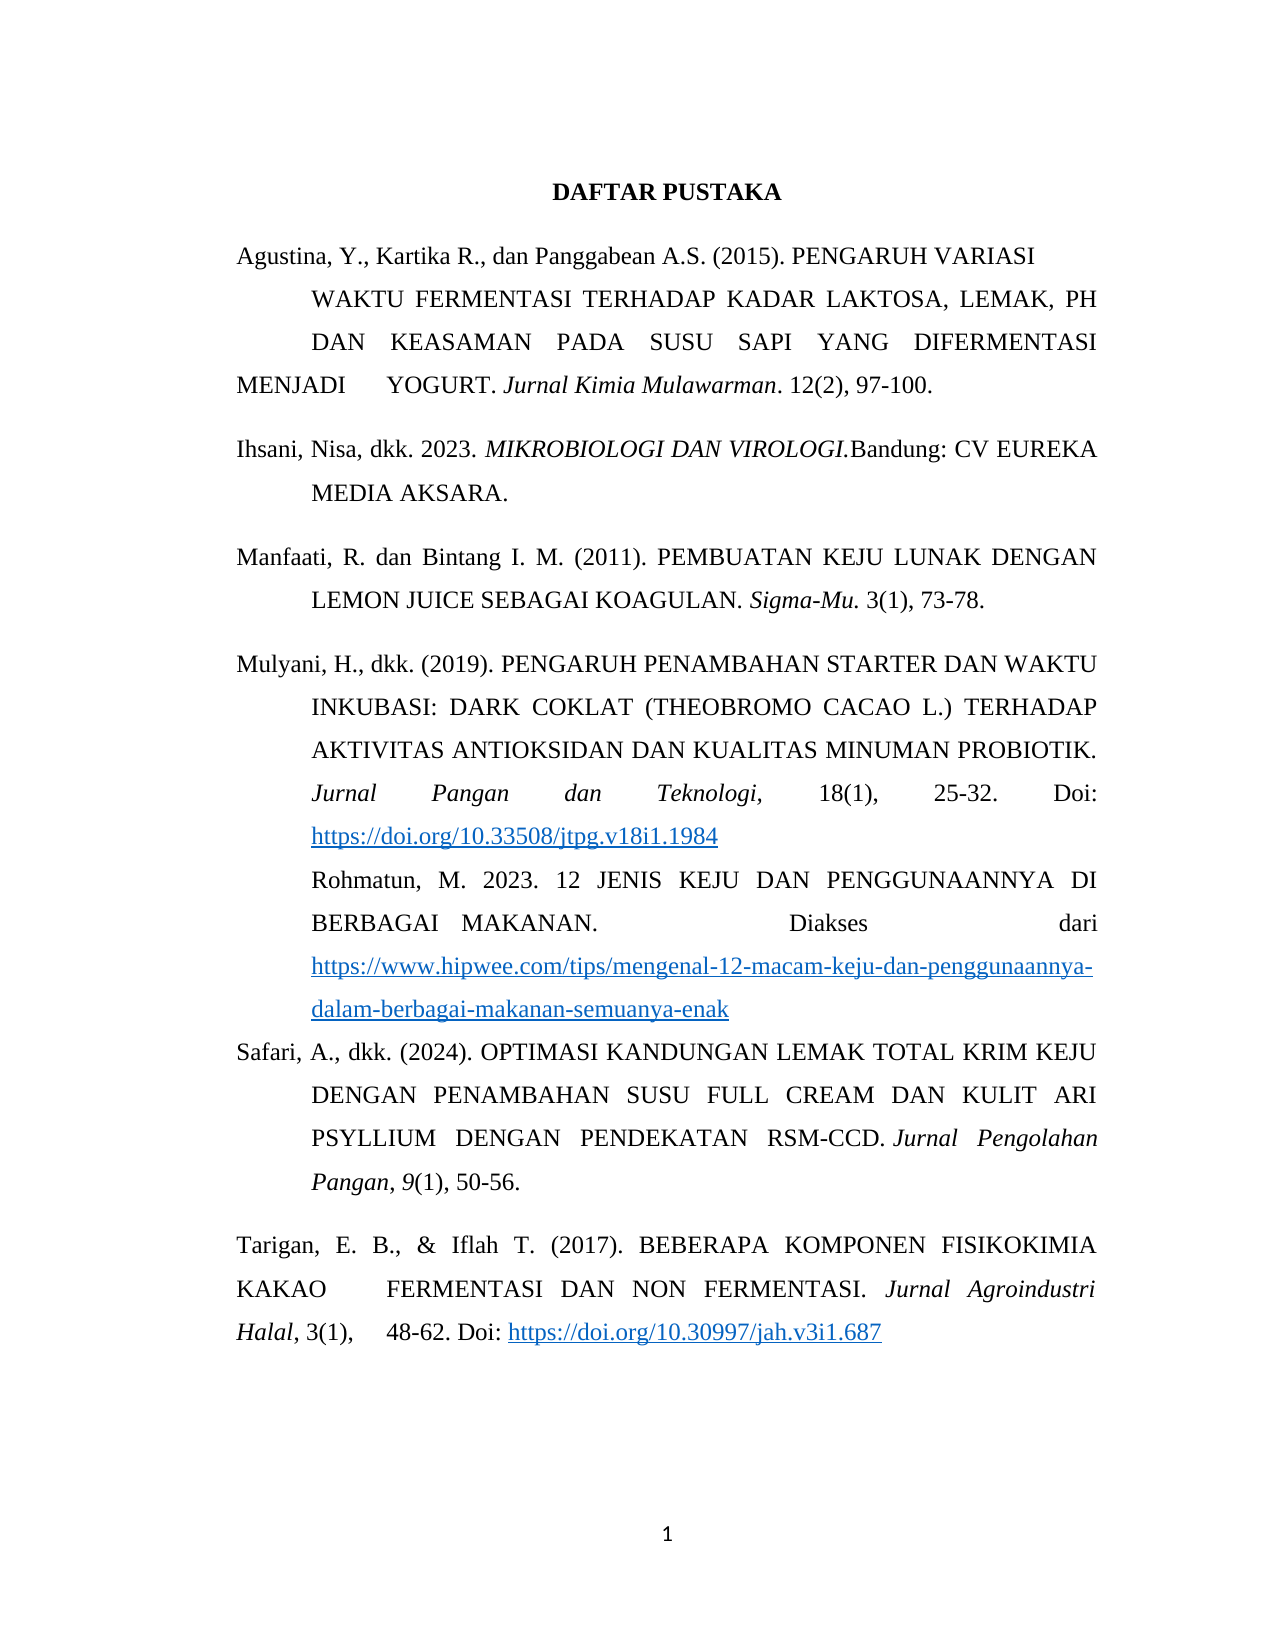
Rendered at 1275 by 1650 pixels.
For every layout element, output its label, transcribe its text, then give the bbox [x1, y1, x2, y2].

list Safari, A., dkk. (2024). OPTIMASI KANDUNGAN LEMAK TOTAL KRIM KEJU DENGAN PENAMBAHAN SUSU FULL CREAM DAN KULIT ARI PSYLLIUM DENGAN PENDEKATAN RSM-CCD. Jurnal Pengolahan Pangan, 9(1), 50-56. [236, 1037, 1098, 1195]
list Rohmatun, M. 2023. 12 JENIS KEJU DAN PENGGUNAANNYA DI BERBAGAI MAKANAN. Diakses dari https://www.hipwee.com/tips/mengenal-12-macam-keju-dan-penggunaannya-dalam-berbagai-makanan-semuanya-enak [311, 865, 1098, 1023]
text Tarigan, E. B., & Iflah T. (2017). BEBERAPA KOMPONEN FISIKOKIMIA KAKAO FERMENTASI DAN NON FERMENTASI. Jurnal Agroindustri Halal, 3(1), 48-62. Doi: https://doi.org/10.30997/jah.v3i1.687 [236, 1231, 1098, 1346]
text Ihsani, Nisa, dkk. 2023. MIKROBIOLOGI DAN VIROLOGI.Bandung: CV EUREKA MEDIA AKSARA. [236, 434, 1098, 506]
text Agustina, Y., Kartika R., dan Panggabean A.S. (2015). PENGARUH VARIASI WAKTU FERMENTASI TERHADAP KADAR LAKTOSA, LEMAK, PH DAN KEASAMAN PADA SUSU SAPI YANG DIFERMENTASI MENJADI YOGURT. Jurnal Kimia Mulawarman. 12(2), 97-100. [236, 241, 1098, 399]
list Mulyani, H., dkk. (2019). PENGARUH PENAMBAHAN STARTER DAN WAKTU INKUBASI: DARK COKLAT (THEOBROMO CACAO L.) TERHADAP AKTIVITAS ANTIOKSIDAN DAN KUALITAS MINUMAN PROBIOTIK. Jurnal Pangan dan Teknologi, 18(1), 25-32. Doi: https://doi.org/10.33508/jtpg.v18i1.1984 [236, 649, 1098, 850]
text Manfaati, R. dan Bintang I. M. (2011). PEMBUATAN KEJU LUNAK DENGAN LEMON JUICE SEBAGAI KOAGULAN. Sigma-Mu. 3(1), 73-78. [236, 542, 1098, 613]
text DAFTAR PUSTAKA [236, 177, 1098, 206]
